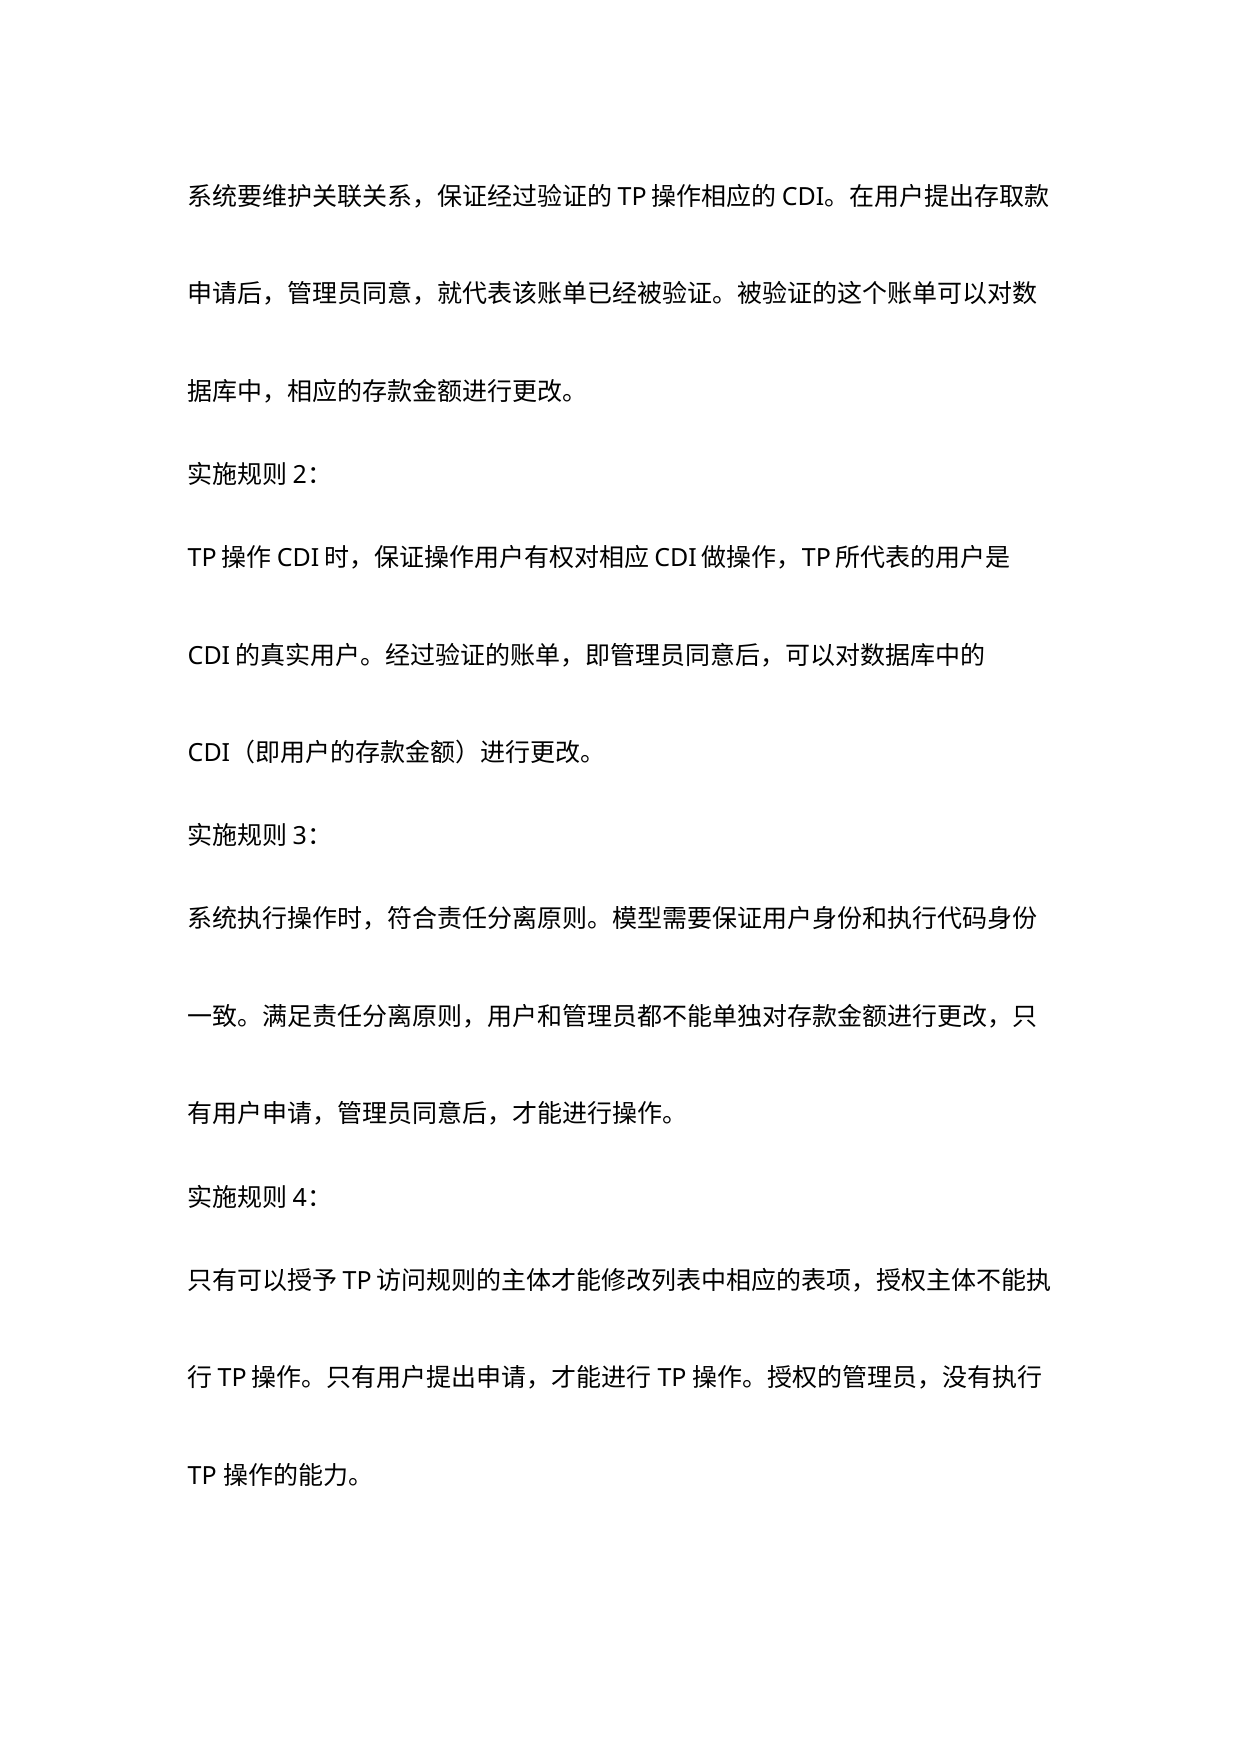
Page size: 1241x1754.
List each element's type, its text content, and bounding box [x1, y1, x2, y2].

text 实施规则3： [187, 801, 1053, 866]
text 只有可以授予TP访问规则的主体才能修改列表中相应的表项，授权主体不能执行TP操作。只有用户提出申请，才能进行 TP 操作。授权的管理员，没有执行 TP 操作的能力。 [187, 1246, 1053, 1506]
text 系统要维护关联关系，保证经过验证的TP操作相应的CDI。在用户提出存取款申请后，管理员同意，就代表该账单已经被验证。被验证的这个账单可以对数据库中，相应的存款金额进行更改。 [187, 162, 1053, 422]
text 系统执行操作时，符合责任分离原则。模型需要保证用户身份和执行代码身份一致。满足责任分离原则，用户和管理员都不能单独对存款金额进行更改，只有用户申请，管理员同意后，才能进行操作。 [187, 884, 1053, 1144]
text 实施规则4： [187, 1163, 1053, 1228]
text 实施规则2： [187, 440, 1053, 505]
text TP操作CDI时，保证操作用户有权对相应CDI做操作，TP所代表的用户是CDI的真实用户。经过验证的账单，即管理员同意后，可以对数据库中的 CDI（即用户的存款金额）进行更改。 [187, 523, 1053, 783]
